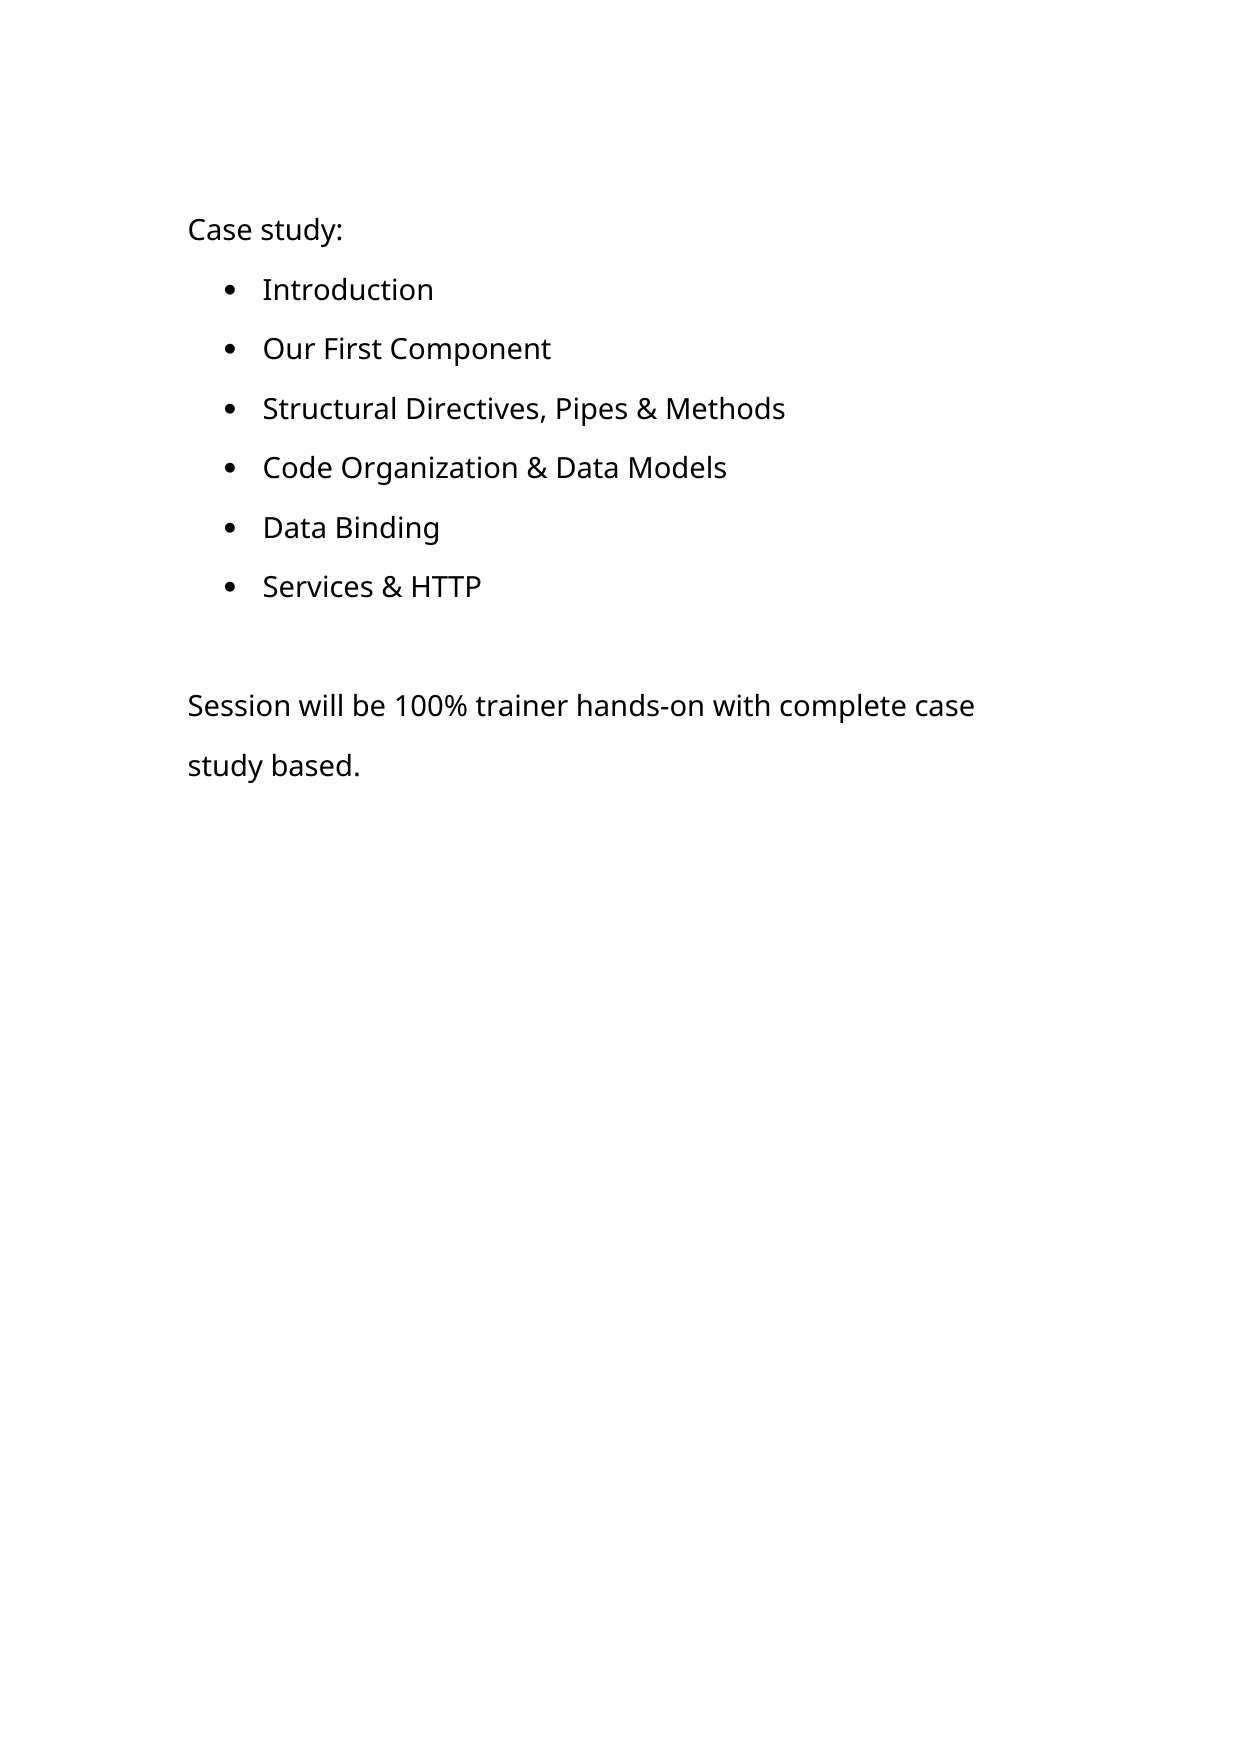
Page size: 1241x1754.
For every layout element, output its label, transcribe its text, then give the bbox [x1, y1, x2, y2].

list Code Organization & Data Models [225, 447, 1053, 487]
text Session will be 100% trainer hands-on with complete case study based. [187, 685, 1053, 784]
list Our First Component [225, 328, 1053, 368]
text Case study: [187, 209, 1053, 249]
list Data Binding [225, 507, 1053, 547]
list Structural Directives, Pipes & Methods [225, 388, 1053, 428]
list Services & HTTP [225, 566, 1053, 606]
list Introduction [225, 269, 1053, 309]
